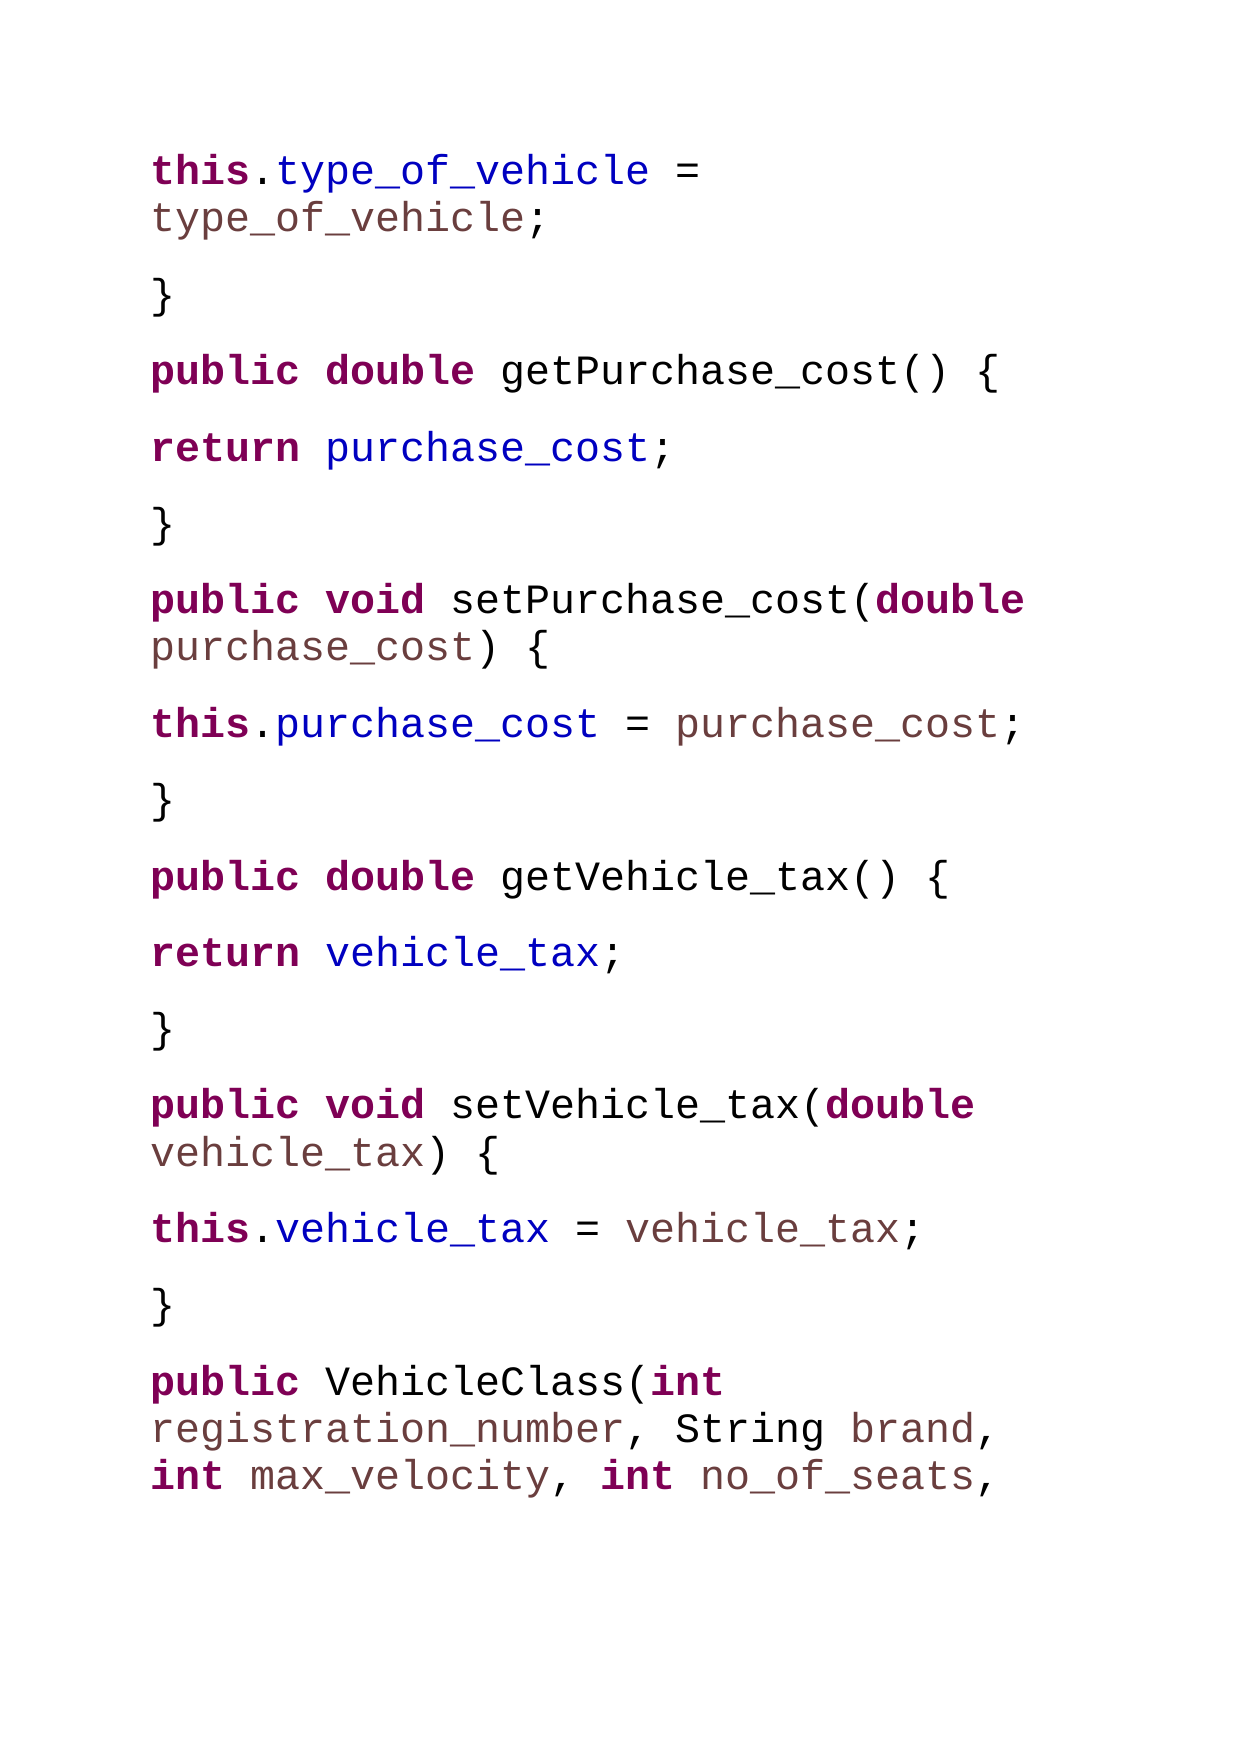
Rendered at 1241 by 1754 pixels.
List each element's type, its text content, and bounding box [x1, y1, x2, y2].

text return vehicle_tax; [150, 932, 1090, 979]
text } [150, 1008, 1090, 1055]
text public double getVehicle_tax() { [150, 855, 1090, 902]
text } [150, 1284, 1090, 1331]
text this.type_of_vehicle = type_of_vehicle; [150, 150, 1090, 244]
text } [150, 503, 1090, 550]
text public void setVehicle_tax(double vehicle_tax) { [150, 1084, 1090, 1179]
text } [150, 273, 1090, 321]
text public VehicleClass(int registration_number, String brand, int max_velocity, int no_of_seats, [150, 1361, 1090, 1502]
text return purchase_cost; [150, 426, 1090, 473]
text this.purchase_cost = purchase_cost; [150, 702, 1090, 750]
text this.vehicle_tax = vehicle_tax; [150, 1208, 1090, 1255]
text } [150, 779, 1090, 826]
text public double getPurchase_cost() { [150, 350, 1090, 397]
text public void setPurchase_cost(double purchase_cost) { [150, 579, 1090, 673]
